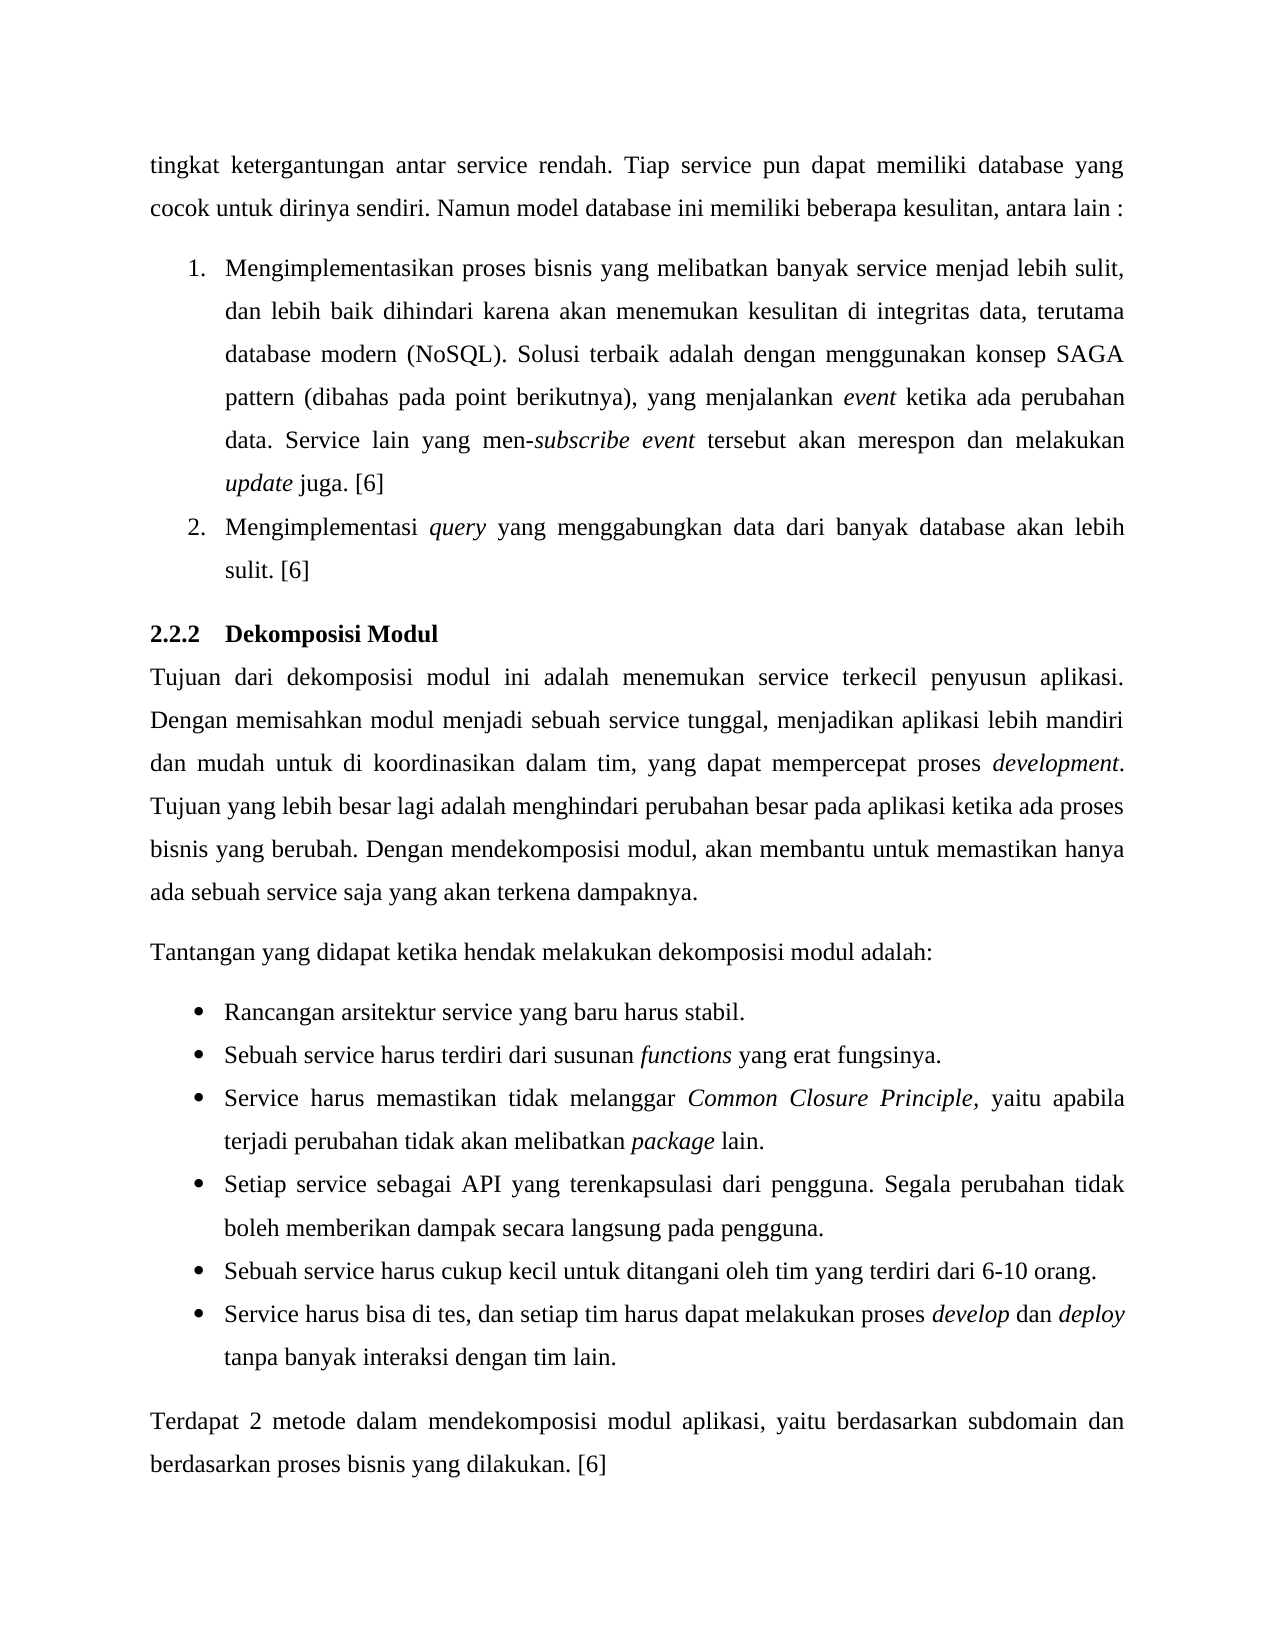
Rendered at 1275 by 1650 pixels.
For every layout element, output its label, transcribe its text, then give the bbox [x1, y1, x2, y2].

list Mengimplementasi query yang menggabungkan data dari banyak database akan lebih sulit. [6] [187, 512, 1125, 583]
list Mengimplementasikan proses bisnis yang melibatkan banyak service menjad lebih sulit, dan lebih baik dihindari karena akan menemukan kesulitan di integritas data, terutama database modern (NoSQL). Solusi terbaik adalah dengan menggunakan konsep SAGA pattern (dibahas pada point berikutnya), yang menjalankan event ketika ada perubahan data. Service lain yang men-subscribe event tersebut akan merespon dan melakukan update juga. [6] [187, 253, 1125, 497]
list Sebuah service harus terdiri dari susunan functions yang erat fungsinya. [194, 1040, 1125, 1069]
list Rancangan arsitektur service yang baru harus stabil. [194, 997, 1125, 1026]
text Terdapat 2 metode dalam mendekomposisi modul aplikasi, yaitu berdasarkan subdomain dan berdasarkan proses bisnis yang dilakukan. [6] [150, 1406, 1125, 1478]
text Tantangan yang didapat ketika hendak melakukan dekomposisi modul adalah: [150, 937, 1125, 966]
list Service harus memastikan tidak melanggar Common Closure Principle, yaitu apabila terjadi perubahan tidak akan melibatkan package lain. [194, 1083, 1125, 1155]
text Tujuan dari dekomposisi modul ini adalah menemukan service terkecil penyusun aplikasi. Dengan memisahkan modul menjadi sebuah service tunggal, menjadikan aplikasi lebih mandiri dan mudah untuk di koordinasikan dalam tim, yang dapat mempercepat proses development. Tujuan yang lebih besar lagi adalah menghindari perubahan besar pada aplikasi ketika ada proses bisnis yang berubah. Dengan mendekomposisi modul, akan membantu untuk memastikan hanya ada sebuah service saja yang akan terkena dampaknya. [150, 662, 1125, 906]
list Service harus bisa di tes, dan setiap tim harus dapat melakukan proses develop dan deploy tanpa banyak interaksi dengan tim lain. [194, 1299, 1125, 1371]
list Setiap service sebagai API yang terenkapsulasi dari pengguna. Segala perubahan tidak boleh memberikan dampak secara langsung pada pengguna. [194, 1169, 1125, 1241]
subtitle 2.2.2 Dekomposisi Modul [150, 619, 1125, 647]
list Sebuah service harus cukup kecil untuk ditangani oleh tim yang terdiri dari 6-10 orang. [194, 1256, 1125, 1284]
